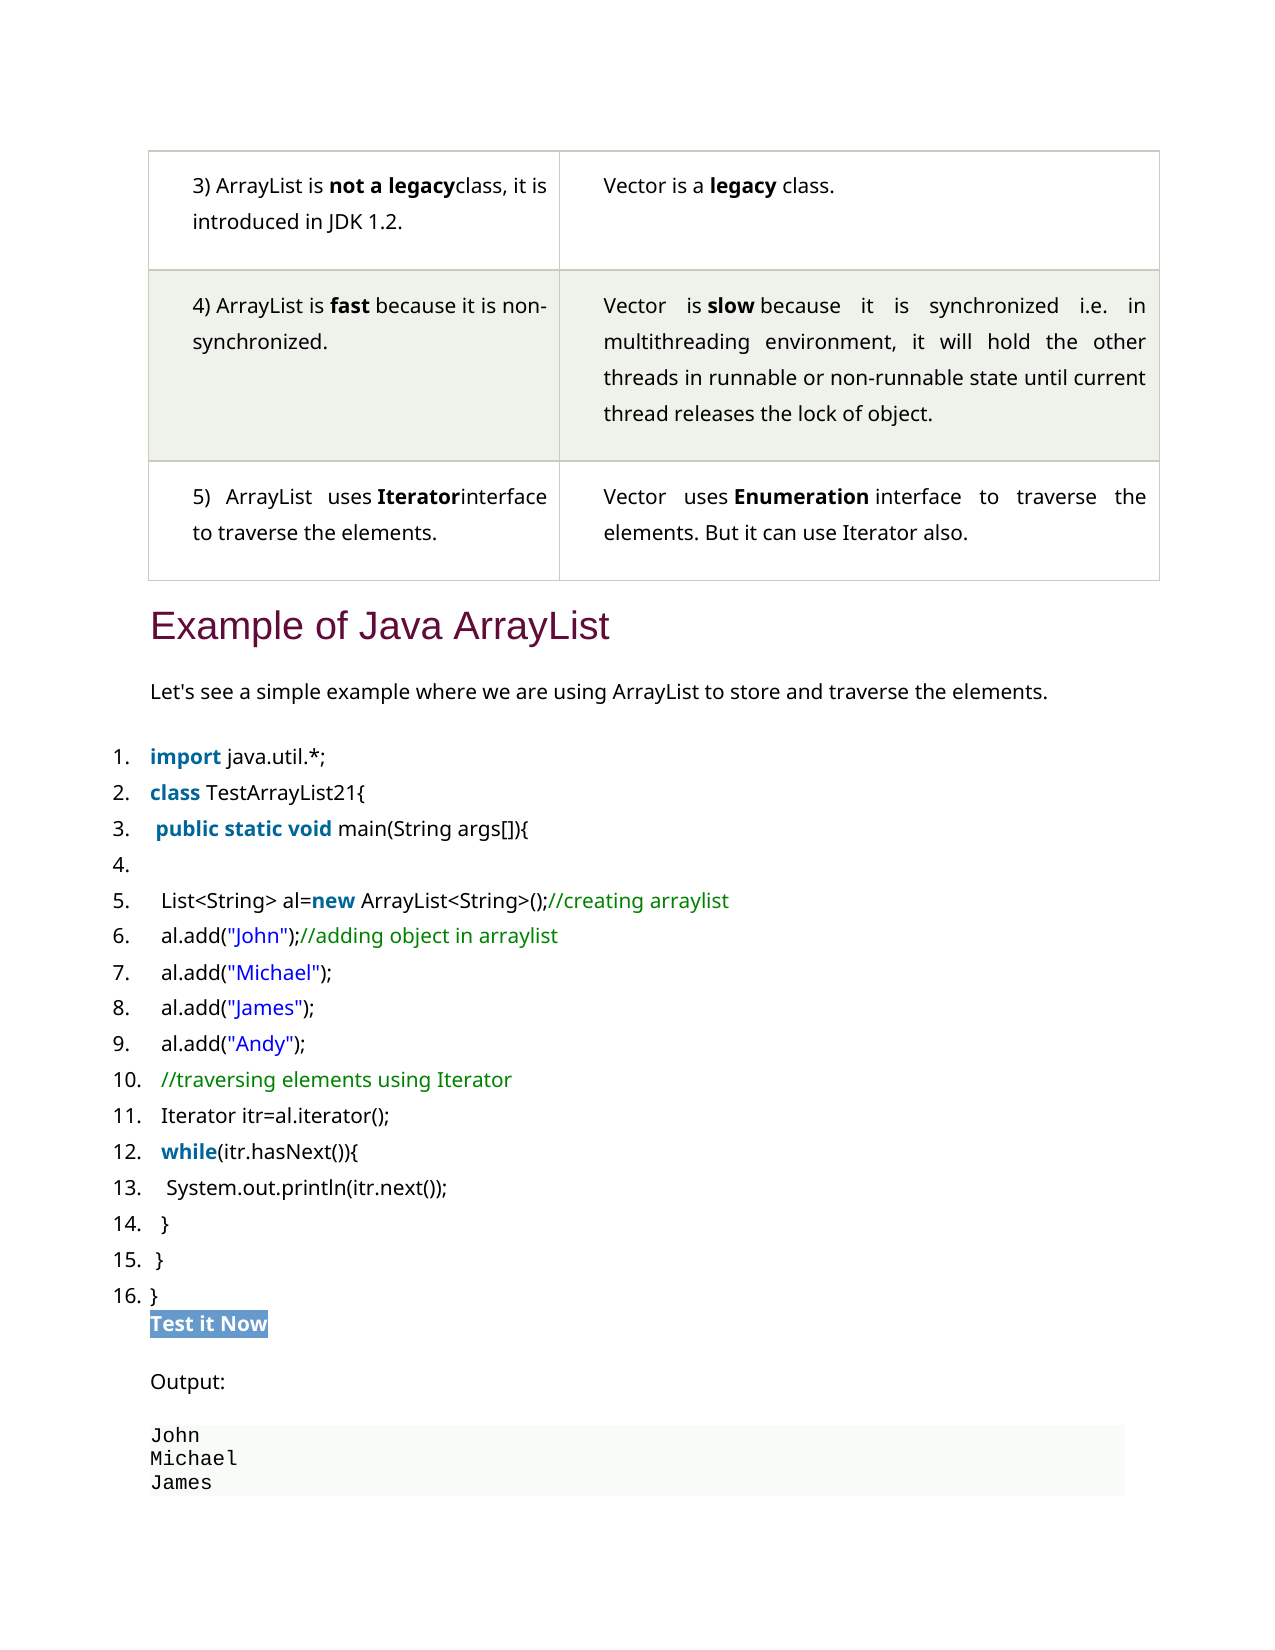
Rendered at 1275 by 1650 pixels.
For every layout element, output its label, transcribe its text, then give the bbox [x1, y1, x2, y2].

text Output: [150, 1367, 1125, 1396]
text John [150, 1425, 1125, 1448]
list al.add("John");//adding object in arraylist [112, 914, 1125, 950]
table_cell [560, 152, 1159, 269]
list System.out.println(itr.next()); [112, 1166, 1125, 1202]
text Test it Now [150, 1309, 1125, 1338]
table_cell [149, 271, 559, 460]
list class TestArrayList21{ [112, 770, 1125, 806]
list //traversing elements using Iterator [112, 1058, 1125, 1094]
list } [112, 1273, 1125, 1309]
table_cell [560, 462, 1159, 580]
list import java.util.*; [112, 734, 1125, 770]
text Michael [150, 1448, 1125, 1472]
list al.add("Michael"); [112, 950, 1125, 986]
list Iterator itr=al.iterator(); [112, 1094, 1125, 1130]
list public static void main(String args[]){ [112, 806, 1125, 842]
list while(itr.hasNext()){ [112, 1130, 1125, 1166]
list al.add("James"); [112, 986, 1125, 1022]
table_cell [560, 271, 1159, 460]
list } [112, 1238, 1125, 1273]
list } [112, 1202, 1125, 1238]
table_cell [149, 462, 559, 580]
text Let's see a simple example where we are using ArrayList to store and traverse the elements. [150, 677, 1125, 705]
list List<String> al=new ArrayList<String>();//creating arraylist [112, 878, 1125, 914]
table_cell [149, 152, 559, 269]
list al.add("Andy"); [112, 1022, 1125, 1058]
subtitle Example of Java ArrayList [150, 602, 1125, 648]
text James [150, 1472, 1125, 1496]
